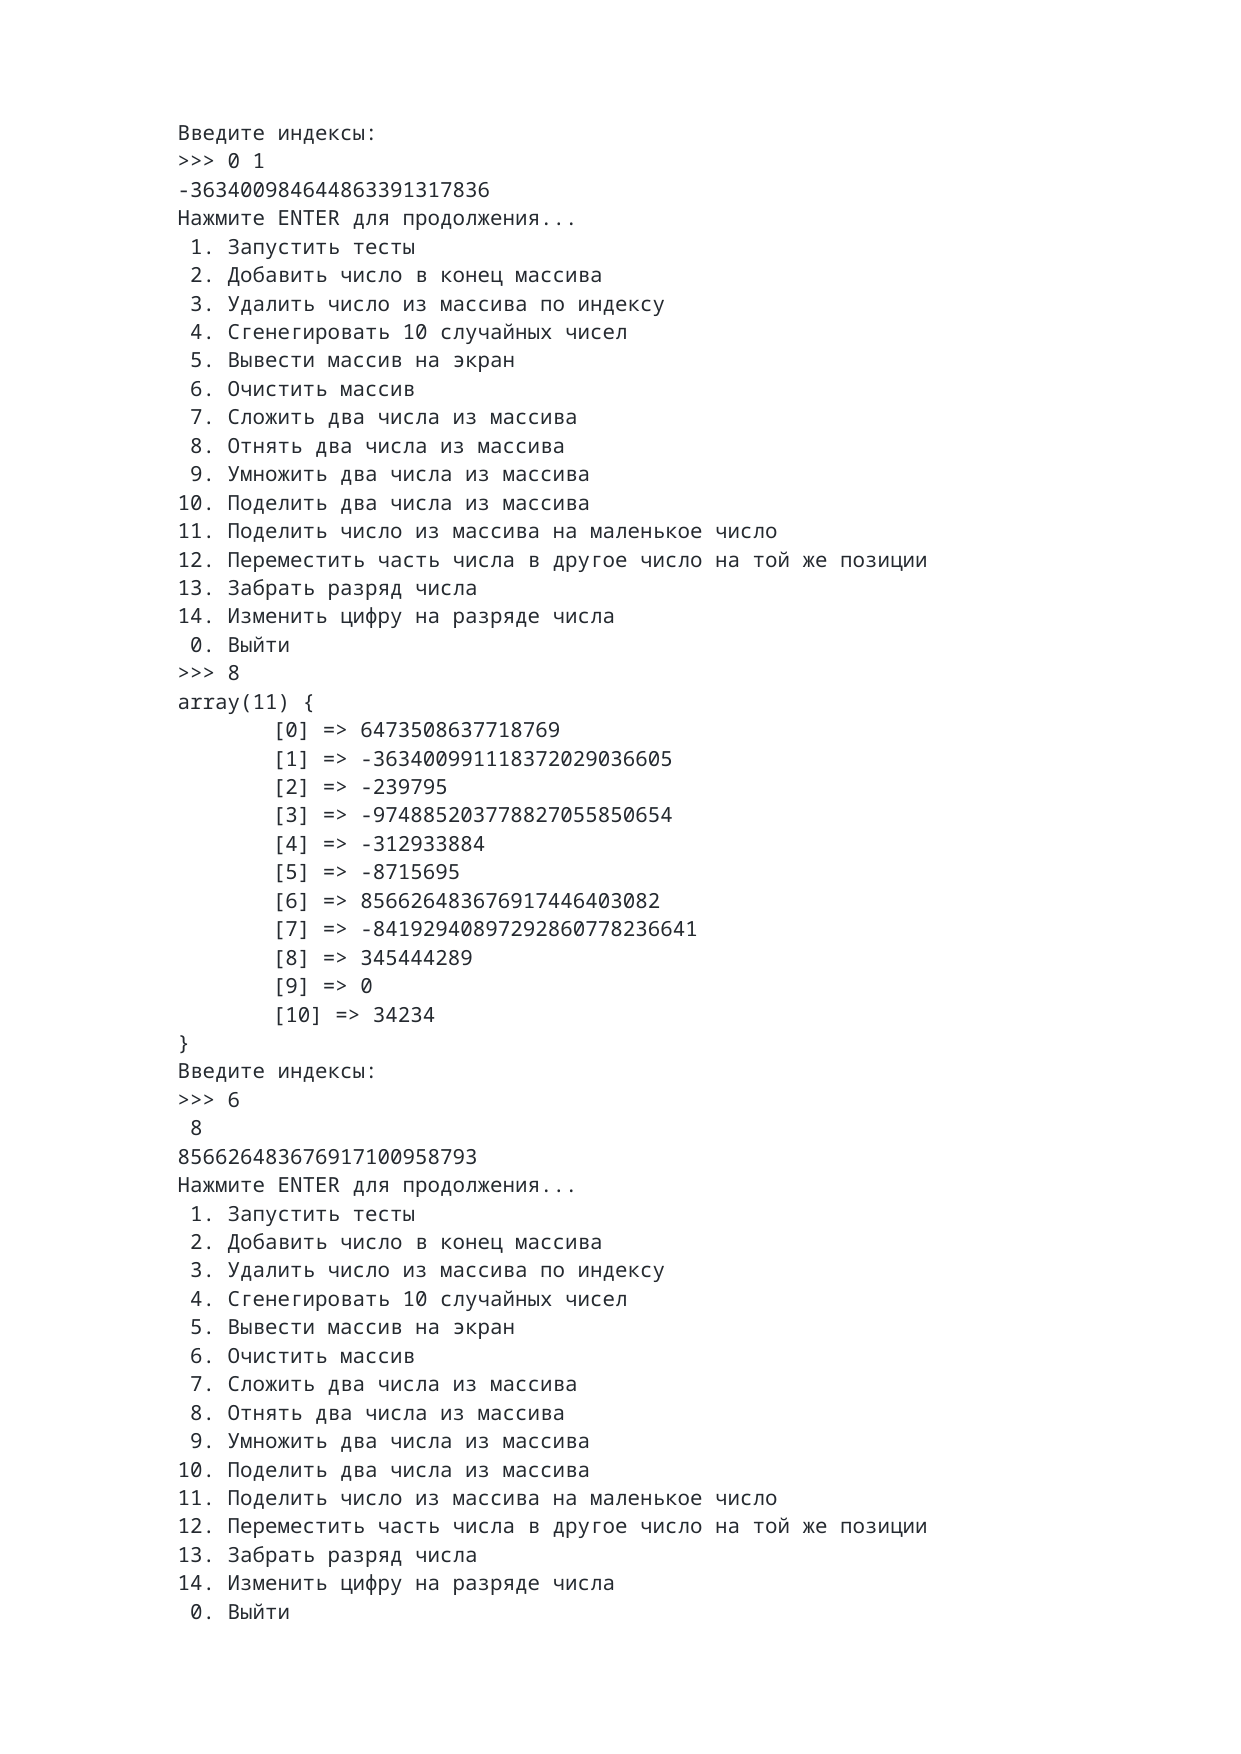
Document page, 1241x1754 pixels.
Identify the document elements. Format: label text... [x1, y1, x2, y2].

text 3. Удалить число из массива по индексу [177, 289, 1152, 317]
text [5] => -8715695 [177, 857, 1152, 886]
text 14. Изменить цифру на разряде числа [177, 602, 1152, 630]
text >>> 0 1 [177, 147, 1152, 175]
text 7. Сложить два числа из массива [177, 1369, 1152, 1398]
text 9. Умножить два числа из массива [177, 459, 1152, 488]
text 13. Забрать разряд числа [177, 573, 1152, 602]
text Нажмите ENTER для продолжения... [177, 203, 1152, 232]
text 8. Отнять два числа из массива [177, 1398, 1152, 1426]
text 9. Умножить два числа из массива [177, 1426, 1152, 1455]
text 1. Запустить тесты [177, 232, 1152, 260]
text 12. Переместить часть числа в другое число на той же позиции [177, 545, 1152, 573]
text 8 [177, 1113, 1152, 1142]
text Нажмите ENTER для продолжения... [177, 1170, 1152, 1199]
text 8. Отнять два числа из массива [177, 431, 1152, 459]
text >>> 8 [177, 658, 1152, 687]
text 4. Сгенегировать 10 случайных чисел [177, 317, 1152, 346]
text 0. Выйти [177, 630, 1152, 658]
text array(11) { [177, 687, 1152, 715]
text [2] => -239795 [177, 772, 1152, 801]
text [1] => -363400991118372029036605 [177, 744, 1152, 772]
text Введите индексы: [177, 118, 1152, 147]
text [3] => -974885203778827055850654 [177, 801, 1152, 829]
text 10. Поделить два числа из массива [177, 1455, 1152, 1483]
text Введите индексы: [177, 1057, 1152, 1085]
text } [177, 1028, 1152, 1057]
text [7] => -84192940897292860778236641 [177, 914, 1152, 943]
text 5. Вывести массив на экран [177, 346, 1152, 374]
text 2. Добавить число в конец массива [177, 260, 1152, 289]
text 6. Очистить массив [177, 374, 1152, 402]
text [0] => 6473508637718769 [177, 715, 1152, 744]
text 6. Очистить массив [177, 1341, 1152, 1369]
text 14. Изменить цифру на разряде числа [177, 1568, 1152, 1597]
text [6] => 856626483676917446403082 [177, 886, 1152, 914]
text 12. Переместить часть числа в другое число на той же позиции [177, 1512, 1152, 1540]
text [8] => 345444289 [177, 943, 1152, 971]
text 1. Запустить тесты [177, 1199, 1152, 1227]
text >>> 6 [177, 1085, 1152, 1113]
text -363400984644863391317836 [177, 175, 1152, 203]
text 0. Выйти [177, 1597, 1152, 1625]
text 11. Поделить число из массива на маленькое число [177, 1483, 1152, 1512]
text 856626483676917100958793 [177, 1142, 1152, 1170]
text 10. Поделить два числа из массива [177, 488, 1152, 516]
text 4. Сгенегировать 10 случайных чисел [177, 1284, 1152, 1312]
text 7. Сложить два числа из массива [177, 402, 1152, 431]
text 11. Поделить число из массива на маленькое число [177, 516, 1152, 545]
text [4] => -312933884 [177, 829, 1152, 857]
text 13. Забрать разряд числа [177, 1540, 1152, 1568]
text [10] => 34234 [177, 1000, 1152, 1028]
text 5. Вывести массив на экран [177, 1312, 1152, 1341]
text 2. Добавить число в конец массива [177, 1227, 1152, 1256]
text 3. Удалить число из массива по индексу [177, 1256, 1152, 1284]
text [9] => 0 [177, 971, 1152, 1000]
